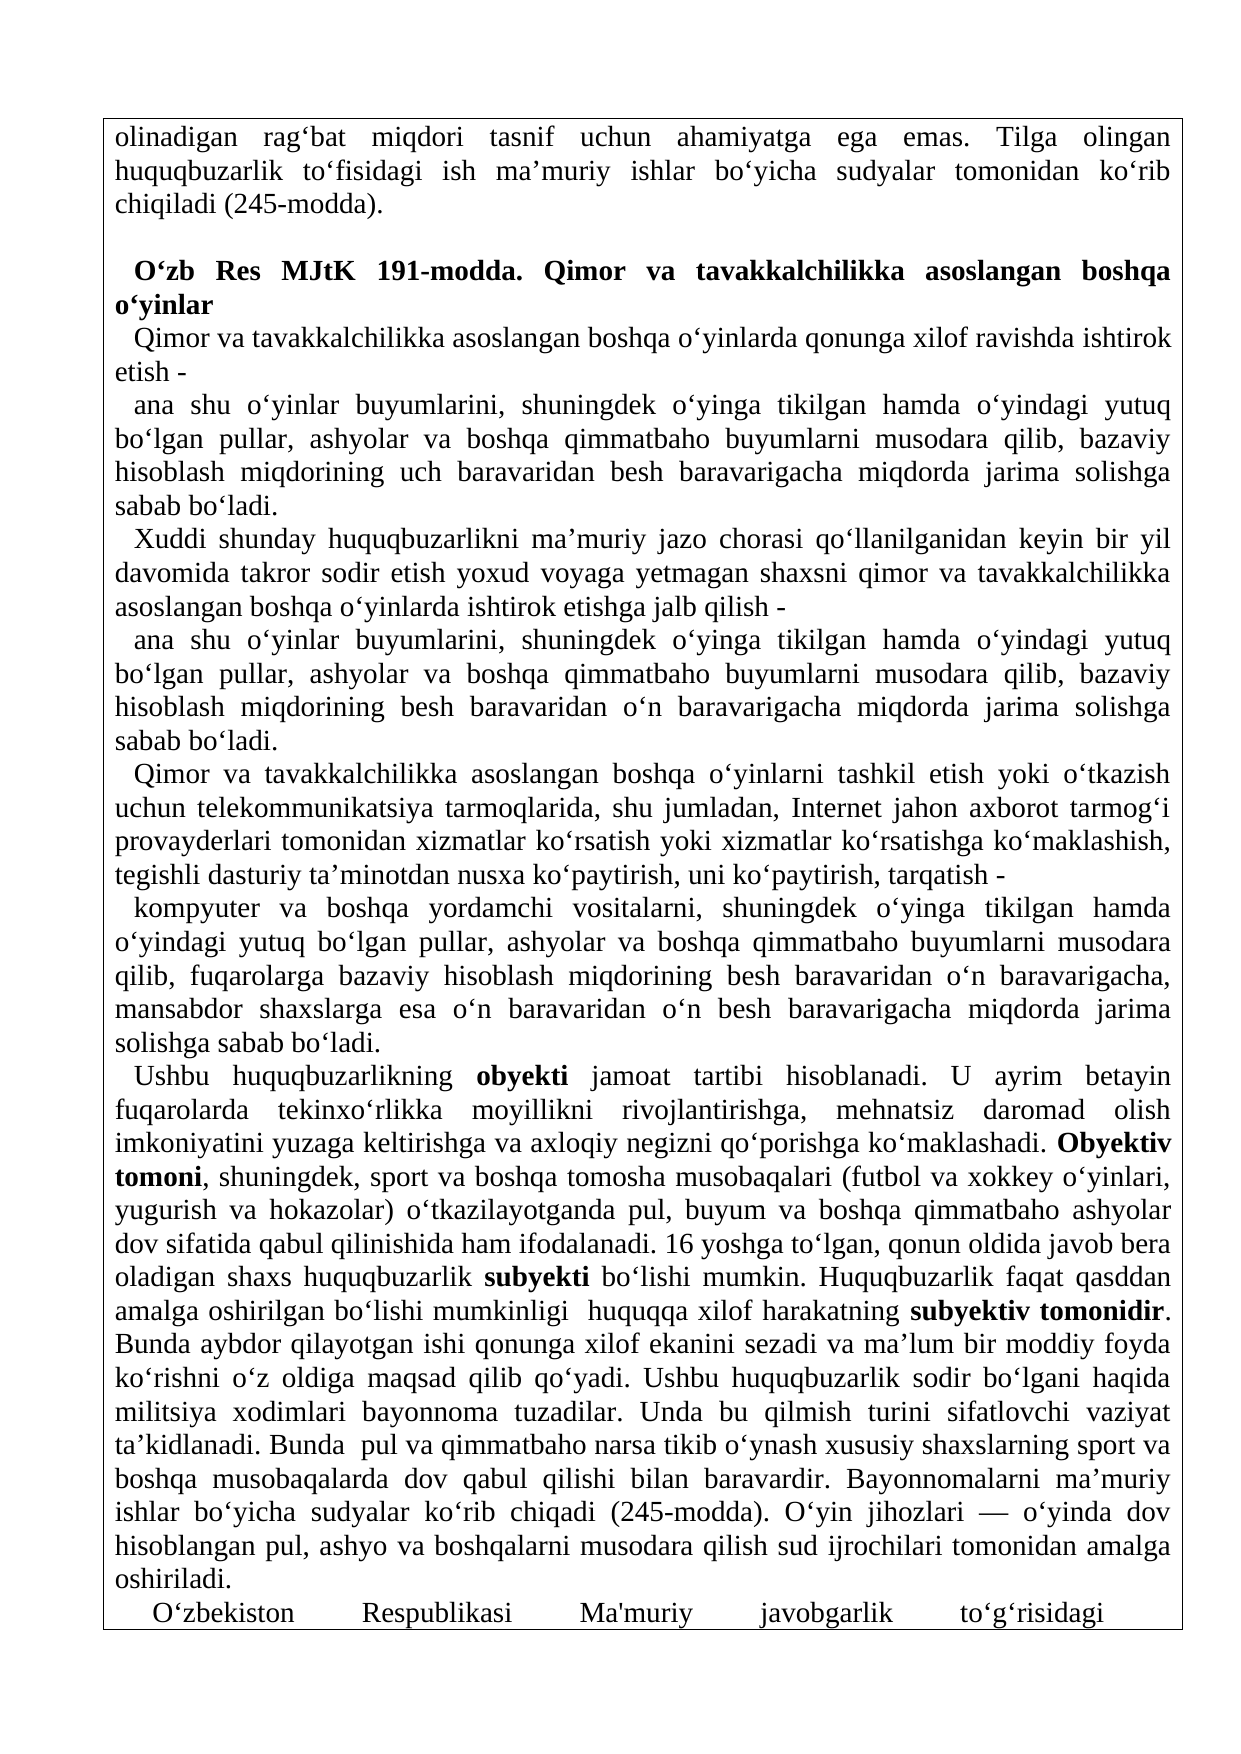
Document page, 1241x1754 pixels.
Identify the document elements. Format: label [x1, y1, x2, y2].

table_header [104, 119, 1182, 1628]
